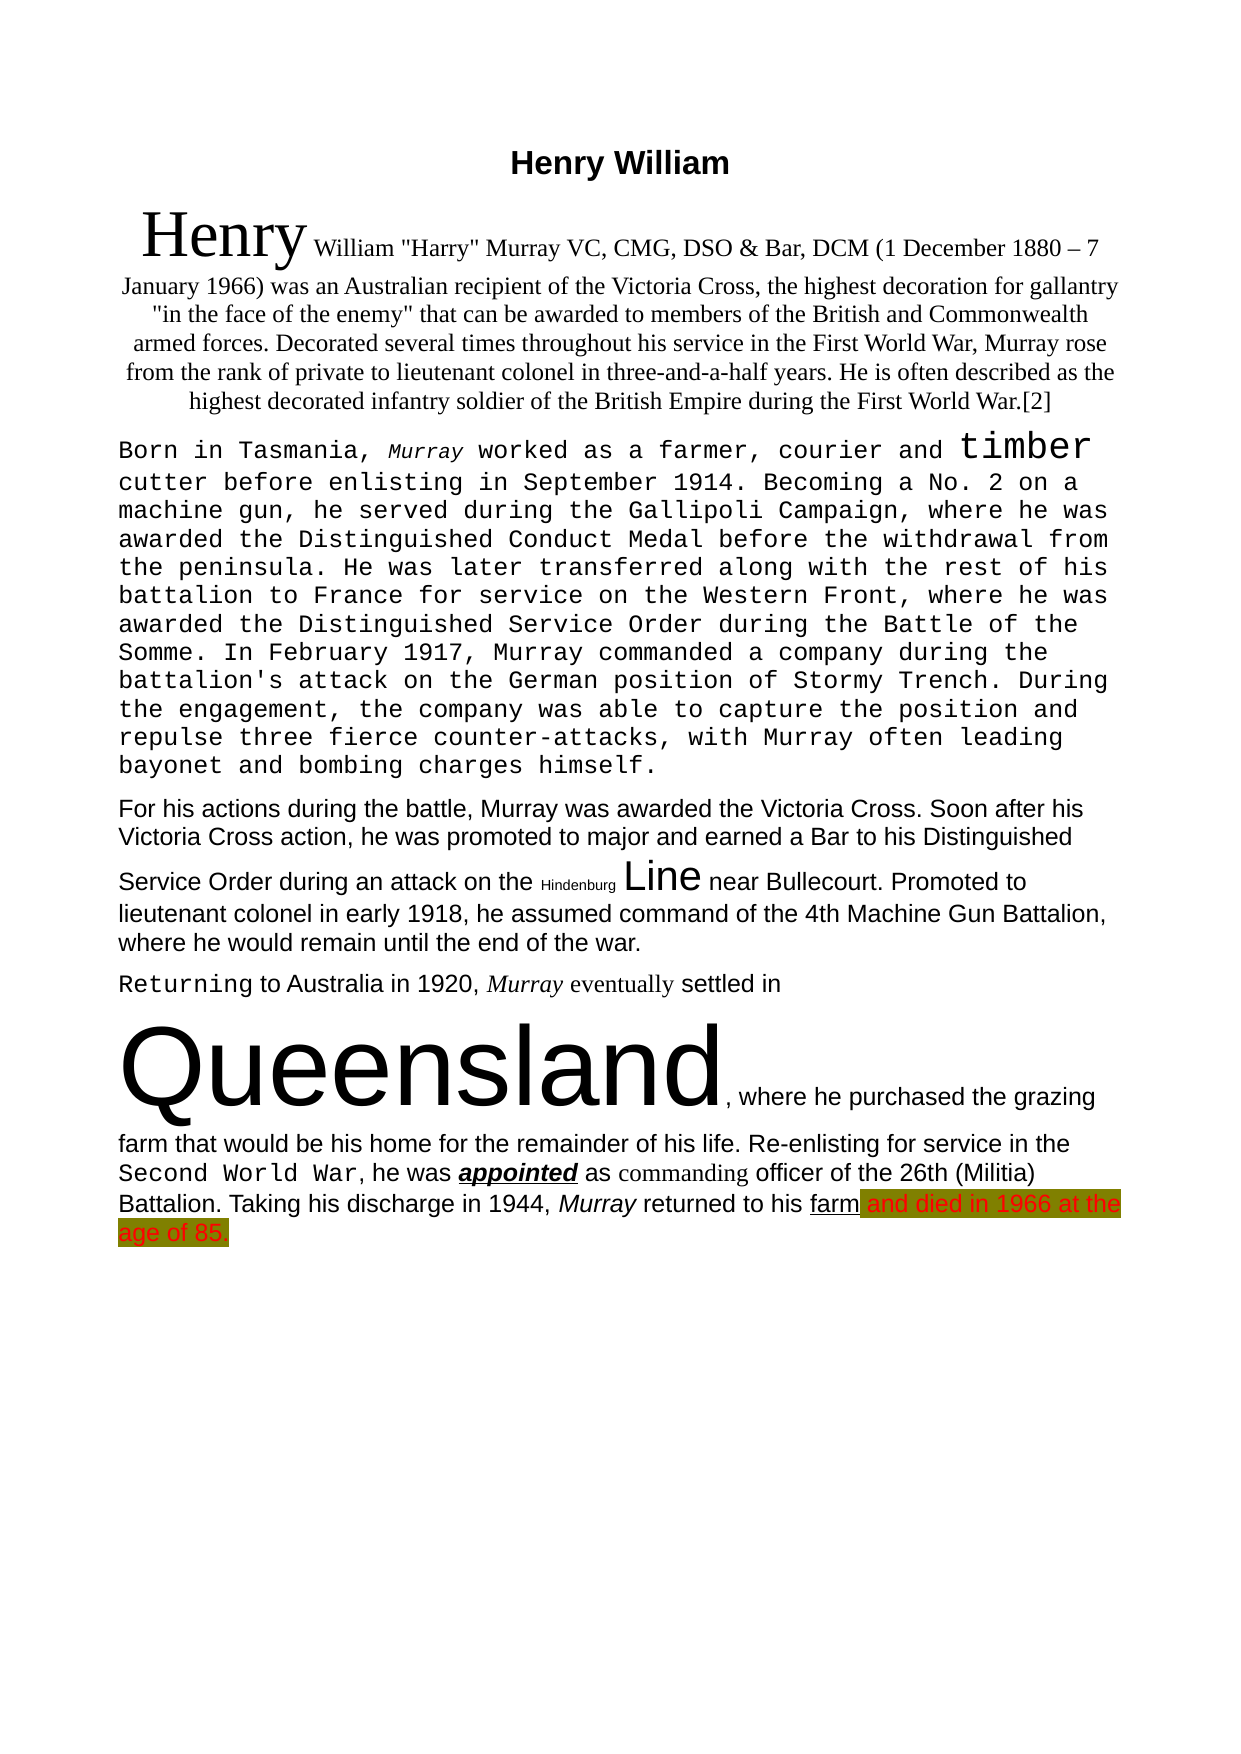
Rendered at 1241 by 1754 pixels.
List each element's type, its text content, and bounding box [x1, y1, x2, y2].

text Henry William "Harry" Murray VC, CMG, DSO & Bar, DCM (1 December 1880 – 7 January 1966) was an Australian recipient of the Victoria Cross, the highest decoration for gallantry "in the face of the enemy" that can be awarded to members of the British and Commonwealth armed forces. Decorated several times throughout his service in the First World War, Murray rose from the rank of private to lieutenant colonel in three-and-a-half years. He is often described as the highest decorated infantry soldier of the British Empire during the First World War.[2] [118, 194, 1122, 414]
subtitle Henry William [118, 143, 1122, 182]
text For his actions during the battle, Murray was awarded the Victoria Cross. Soon after his Victoria Cross action, he was promoted to major and earned a Bar to his Distinguished Service Order during an attack on the Hindenburg Line near Bullecourt. Promoted to lieutenant colonel in early 1918, he assumed command of the 4th Machine Gun Battalion, where he would remain until the end of the war. [118, 794, 1122, 957]
text Returning to Australia in 1920, Murray eventually settled in Queensland, where he purchased the grazing farm that would be his home for the remainder of his life. Re-enlisting for service in the Second World War, he was appointed as commanding officer of the 26th (Militia) Battalion. Taking his discharge in 1944, Murray returned to his farm and died in 1966 at the age of 85. [118, 969, 1122, 1247]
text Born in Tasmania, Murray worked as a farmer, courier and timber cutter before enlisting in September 1914. Becoming a No. 2 on a machine gun, he served during the Gallipoli Campaign, where he was awarded the Distinguished Conduct Medal before the withdrawal from the peninsula. He was later transferred along with the rest of his battalion to France for service on the Western Front, where he was awarded the Distinguished Service Order during the Battle of the Somme. In February 1917, Murray commanded a company during the battalion's attack on the German position of Stormy Trench. During the engagement, the company was able to capture the position and repulse three fierce counter-attacks, with Murray often leading bayonet and bombing charges himself. [118, 427, 1122, 781]
